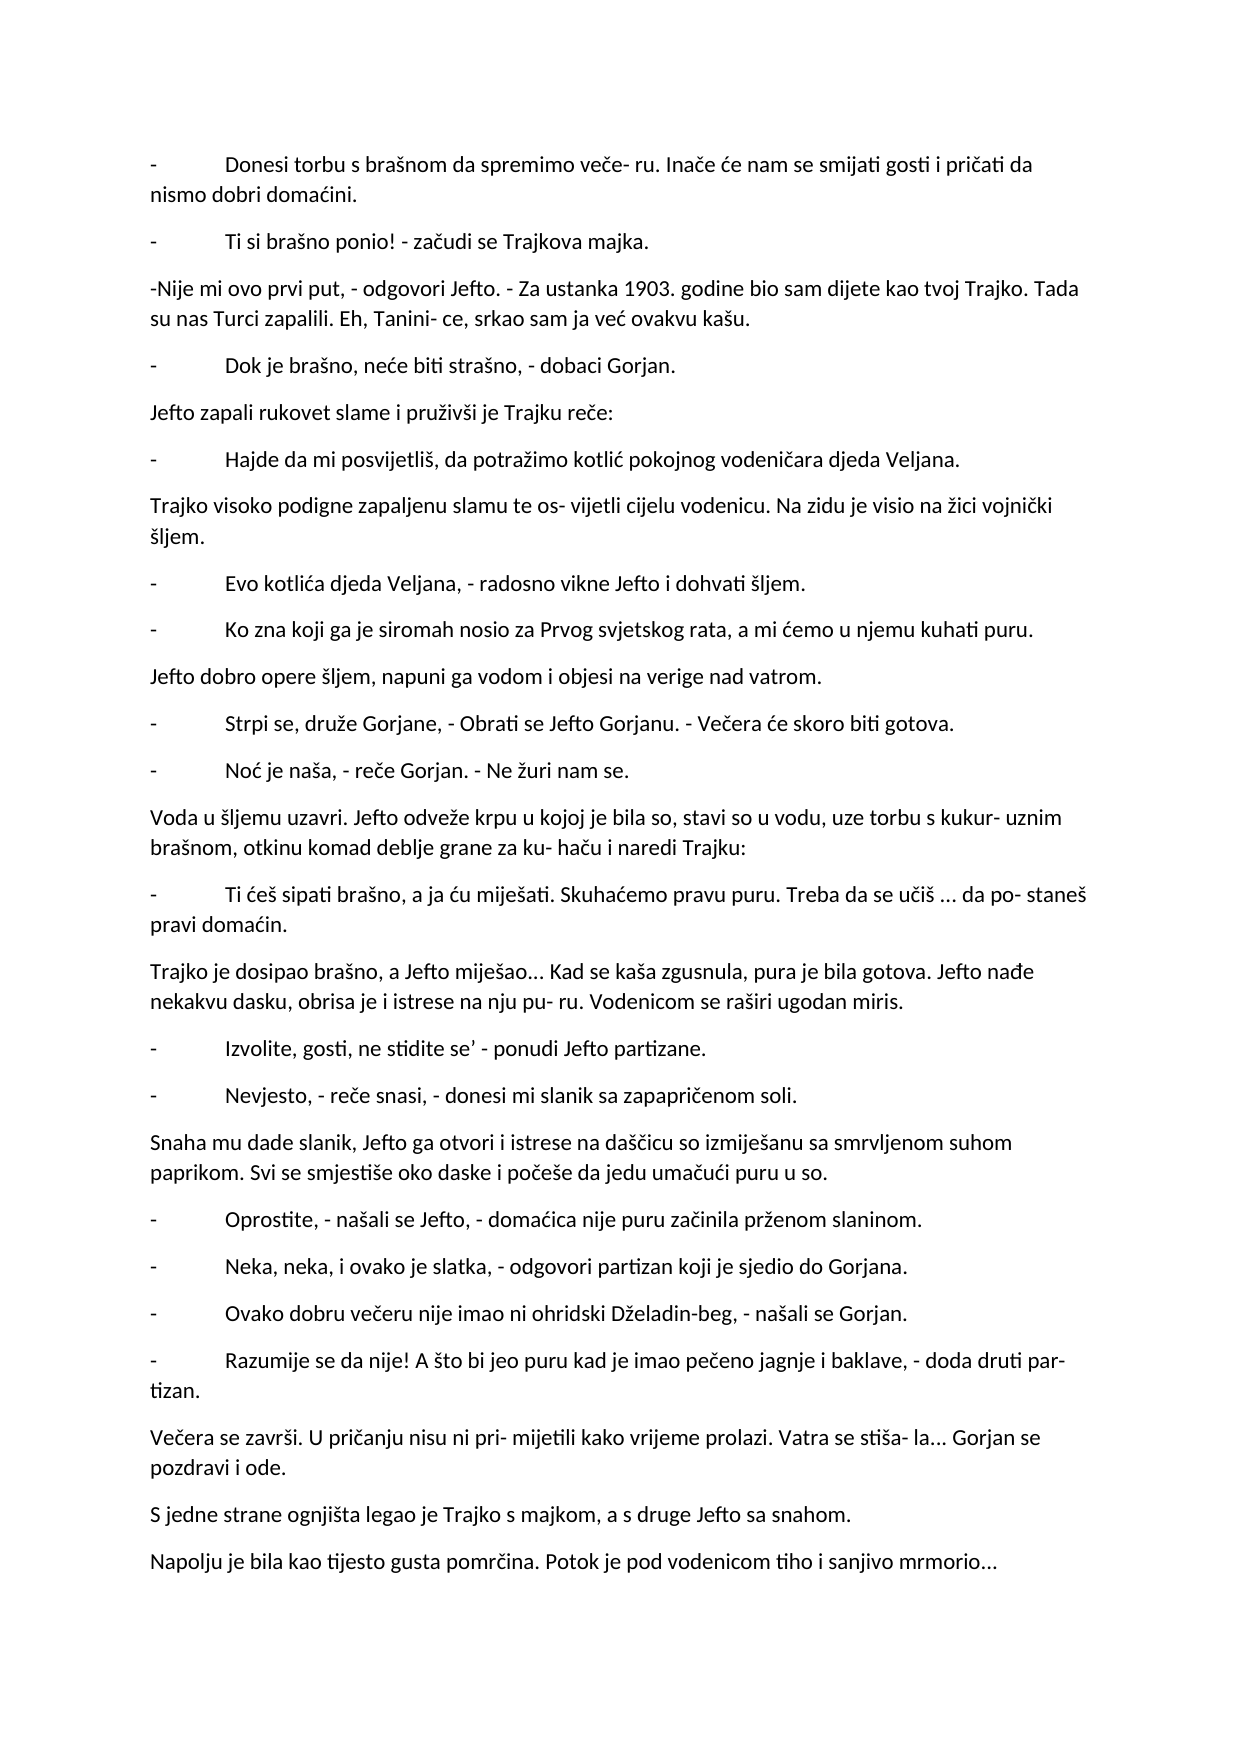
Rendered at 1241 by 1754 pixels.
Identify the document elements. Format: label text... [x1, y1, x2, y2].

text - Strpi se, druže Gorjane, - Obrati se Jefto Gorjanu. - Večera će skoro biti gotova. [150, 709, 1090, 737]
text Večera se završi. U pričanju nisu ni pri- mijetili kako vrijeme prolazi. Vatra se stiša- la... Gorjan se pozdravi i ode. [150, 1423, 1090, 1481]
text - Oprostite, - našali se Jefto, - domaćica nije puru začinila prženom slaninom. [150, 1205, 1090, 1233]
text - Ti ćeš sipati brašno, a ja ću miješati. Skuhaćemo pravu puru. Treba da se učiš ... da po- staneš pravi domaćin. [150, 880, 1090, 938]
text Trajko visoko podigne zapaljenu slamu te os- vijetli cijelu vodenicu. Na zidu je visio na žici vojnički šljem. [150, 492, 1090, 550]
text Jefto zapali rukovet slame i pruživši je Trajku reče: [150, 398, 1090, 426]
text - Ovako dobru večeru nije imao ni ohridski Dželadin-beg, - našali se Gorjan. [150, 1299, 1090, 1327]
text - Evo kotlića djeda Veljana, - radosno vikne Jefto i dohvati šljem. [150, 569, 1090, 597]
text - Izvolite, gosti, ne stidite se’ - ponudi Jefto partizane. [150, 1034, 1090, 1062]
text Voda u šljemu uzavri. Jefto odveže krpu u kojoj je bila so, stavi so u vodu, uze torbu s kukur- uznim brašnom, otkinu komad deblje grane za ku- haču i naredi Trajku: [150, 803, 1090, 861]
text Napolju je bila kao tijesto gusta pomrčina. Potok je pod vodenicom tiho i sanjivo mrmorio... [150, 1547, 1090, 1575]
text - Donesi torbu s brašnom da spremimo veče- ru. Inače će nam se smijati gosti i pričati da nismo dobri domaćini. [150, 150, 1090, 208]
text - Noć je naša, - reče Gorjan. - Ne žuri nam se. [150, 756, 1090, 784]
text - Nevjesto, - reče snasi, - donesi mi slanik sa zapapričenom soli. [150, 1081, 1090, 1109]
text - Dok je brašno, neće biti strašno, - dobaci Gorjan. [150, 351, 1090, 379]
text Jefto dobro opere šljem, napuni ga vodom i objesi na verige nad vatrom. [150, 662, 1090, 691]
text -Nije mi ovo prvi put, - odgovori Jefto. - Za ustanka 1903. godine bio sam dijete kao tvoj Trajko. Tada su nas Turci zapalili. Eh, Tanini- ce, srkao sam ja već ovakvu kašu. [150, 274, 1090, 332]
text - Neka, neka, i ovako je slatka, - odgovori partizan koji je sjedio do Gorjana. [150, 1252, 1090, 1280]
text - Ti si brašno ponio! - začudi se Trajkova majka. [150, 227, 1090, 255]
text - Ko zna koji ga je siromah nosio za Prvog svjetskog rata, a mi ćemo u njemu kuhati puru. [150, 616, 1090, 644]
text S jedne strane ognjišta legao je Trajko s majkom, a s druge Jefto sa snahom. [150, 1500, 1090, 1528]
text - Razumije se da nije! A što bi jeo puru kad je imao pečeno jagnje i baklave, - doda druti par- tizan. [150, 1346, 1090, 1404]
text Snaha mu dade slanik, Jefto ga otvori i istrese na daščicu so izmiješanu sa smrvljenom suhom paprikom. Svi se smjestiše oko daske i počeše da jedu umačući puru u so. [150, 1128, 1090, 1186]
text - Hajde da mi posvijetliš, da potražimo kotlić pokojnog vodeničara djeda Veljana. [150, 445, 1090, 473]
text Trajko je dosipao brašno, a Jefto miješao... Kad se kaša zgusnula, pura je bila gotova. Jefto nađe nekakvu dasku, obrisa je i istrese na nju pu- ru. Vodenicom se raširi ugodan miris. [150, 957, 1090, 1016]
